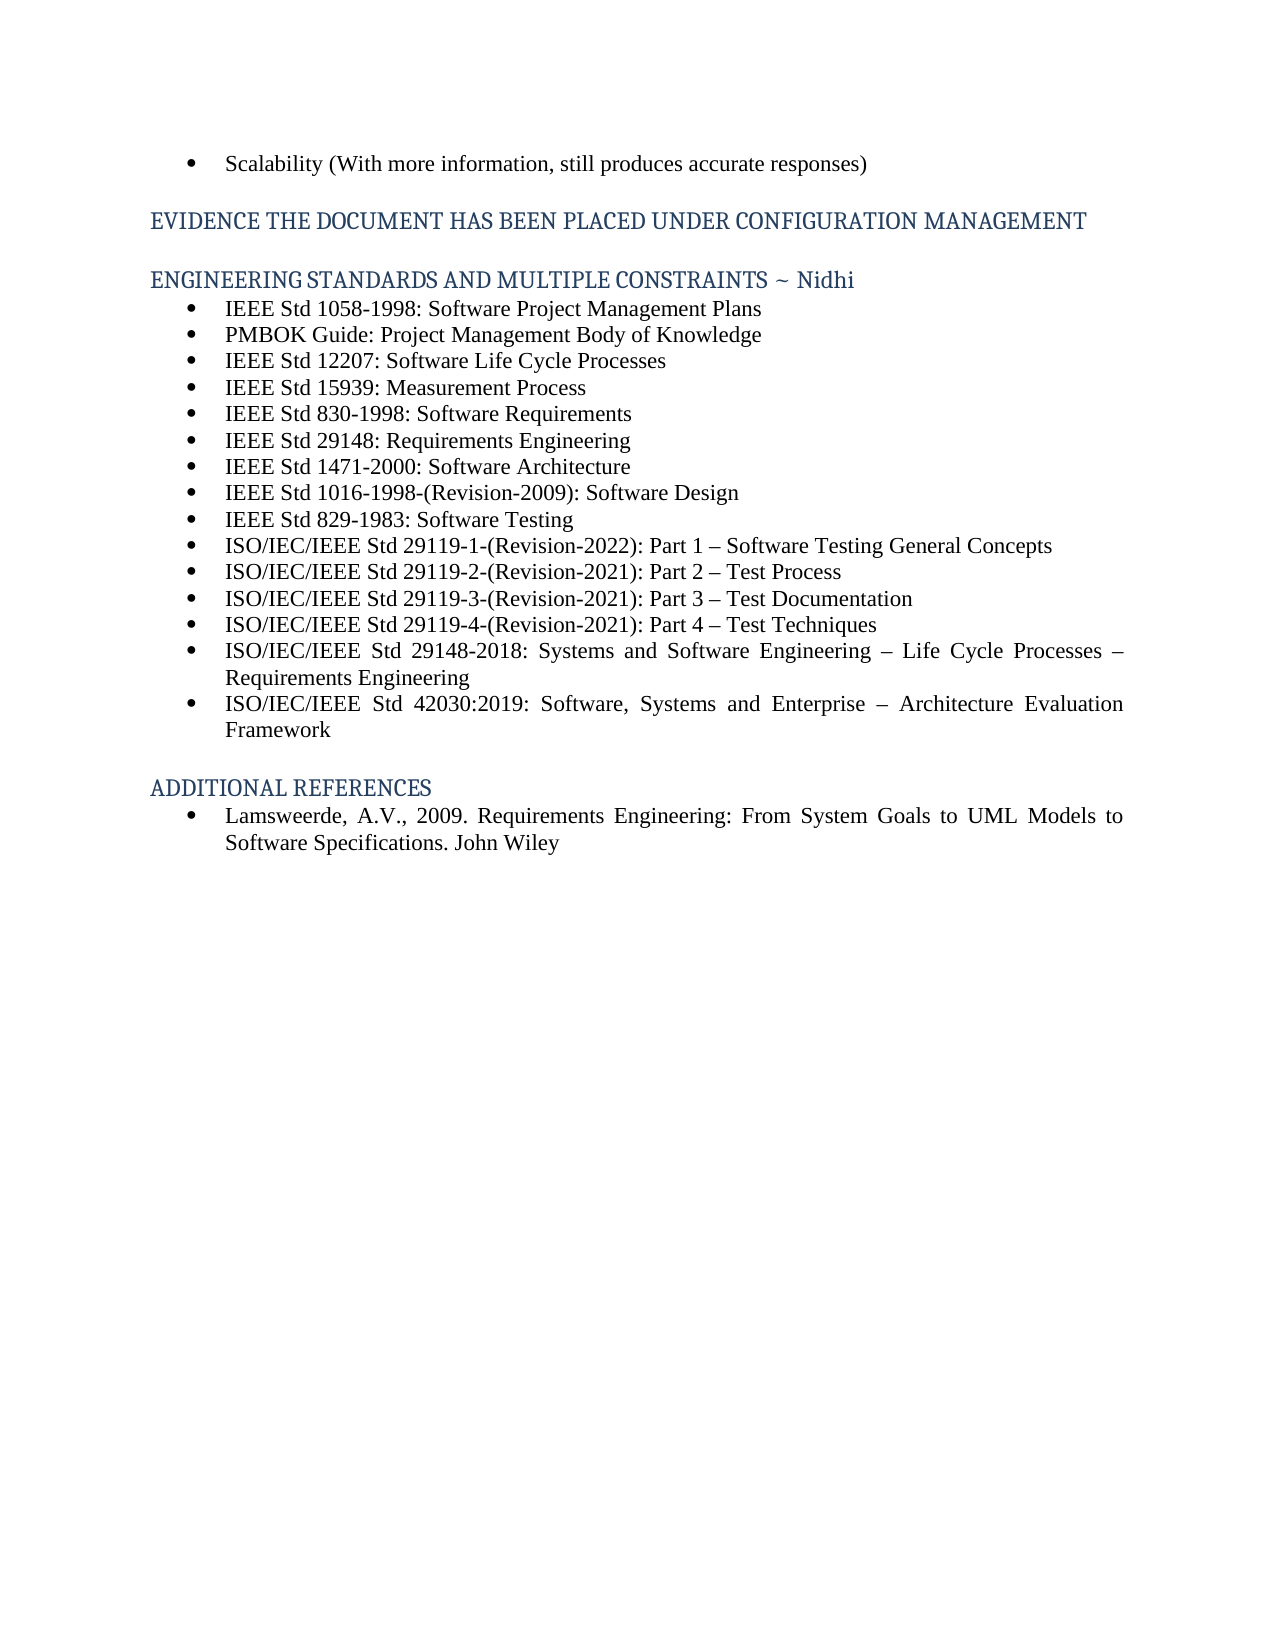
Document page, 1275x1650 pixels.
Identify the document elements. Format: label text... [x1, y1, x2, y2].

list IEEE Std 1016-1998-(Revision-2009): Software Design [187, 479, 1125, 506]
list IEEE Std 1471-2000: Software Architecture [187, 453, 1125, 479]
list ISO/IEC/IEEE Std 29119-3-(Revision-2021): Part 3 – Test Documentation [187, 585, 1125, 611]
list IEEE Std 1058-1998: Software Project Management Plans [187, 295, 1125, 321]
list Scalability (With more information, still produces accurate responses) [187, 150, 1125, 176]
list ISO/IEC/IEEE Std 42030:2019: Software, Systems and Enterprise – Architecture Evaluation Framework [187, 690, 1125, 743]
list IEEE Std 12207: Software Life Cycle Processes [187, 348, 1125, 374]
list ISO/IEC/IEEE Std 29119-1-(Revision-2022): Part 1 – Software Testing General Concepts [187, 532, 1125, 558]
subtitle ENGINEERING STANDARDS AND MULTIPLE CONSTRAINTS ~ Nidhi [150, 266, 1125, 295]
list ISO/IEC/IEEE Std 29148-2018: Systems and Software Engineering – Life Cycle Processes – Requirements Engineering [187, 637, 1125, 690]
subtitle ADDITIONAL REFERENCES [150, 773, 1125, 802]
list IEEE Std 830-1998: Software Requirements [187, 400, 1125, 427]
list IEEE Std 829-1983: Software Testing [187, 506, 1125, 532]
subtitle EVIDENCE THE DOCUMENT HAS BEEN PLACED UNDER CONFIGURATION MANAGEMENT [150, 207, 1125, 236]
list IEEE Std 29148: Requirements Engineering [187, 427, 1125, 453]
list PMBOK Guide: Project Management Body of Knowledge [187, 321, 1125, 348]
list Lamsweerde, A.V., 2009. Requirements Engineering: From System Goals to UML Models to Software Specifications. John Wiley [187, 802, 1125, 855]
list IEEE Std 15939: Measurement Process [187, 374, 1125, 400]
list ISO/IEC/IEEE Std 29119-2-(Revision-2021): Part 2 – Test Process [187, 558, 1125, 585]
list ISO/IEC/IEEE Std 29119-4-(Revision-2021): Part 4 – Test Techniques [187, 611, 1125, 637]
